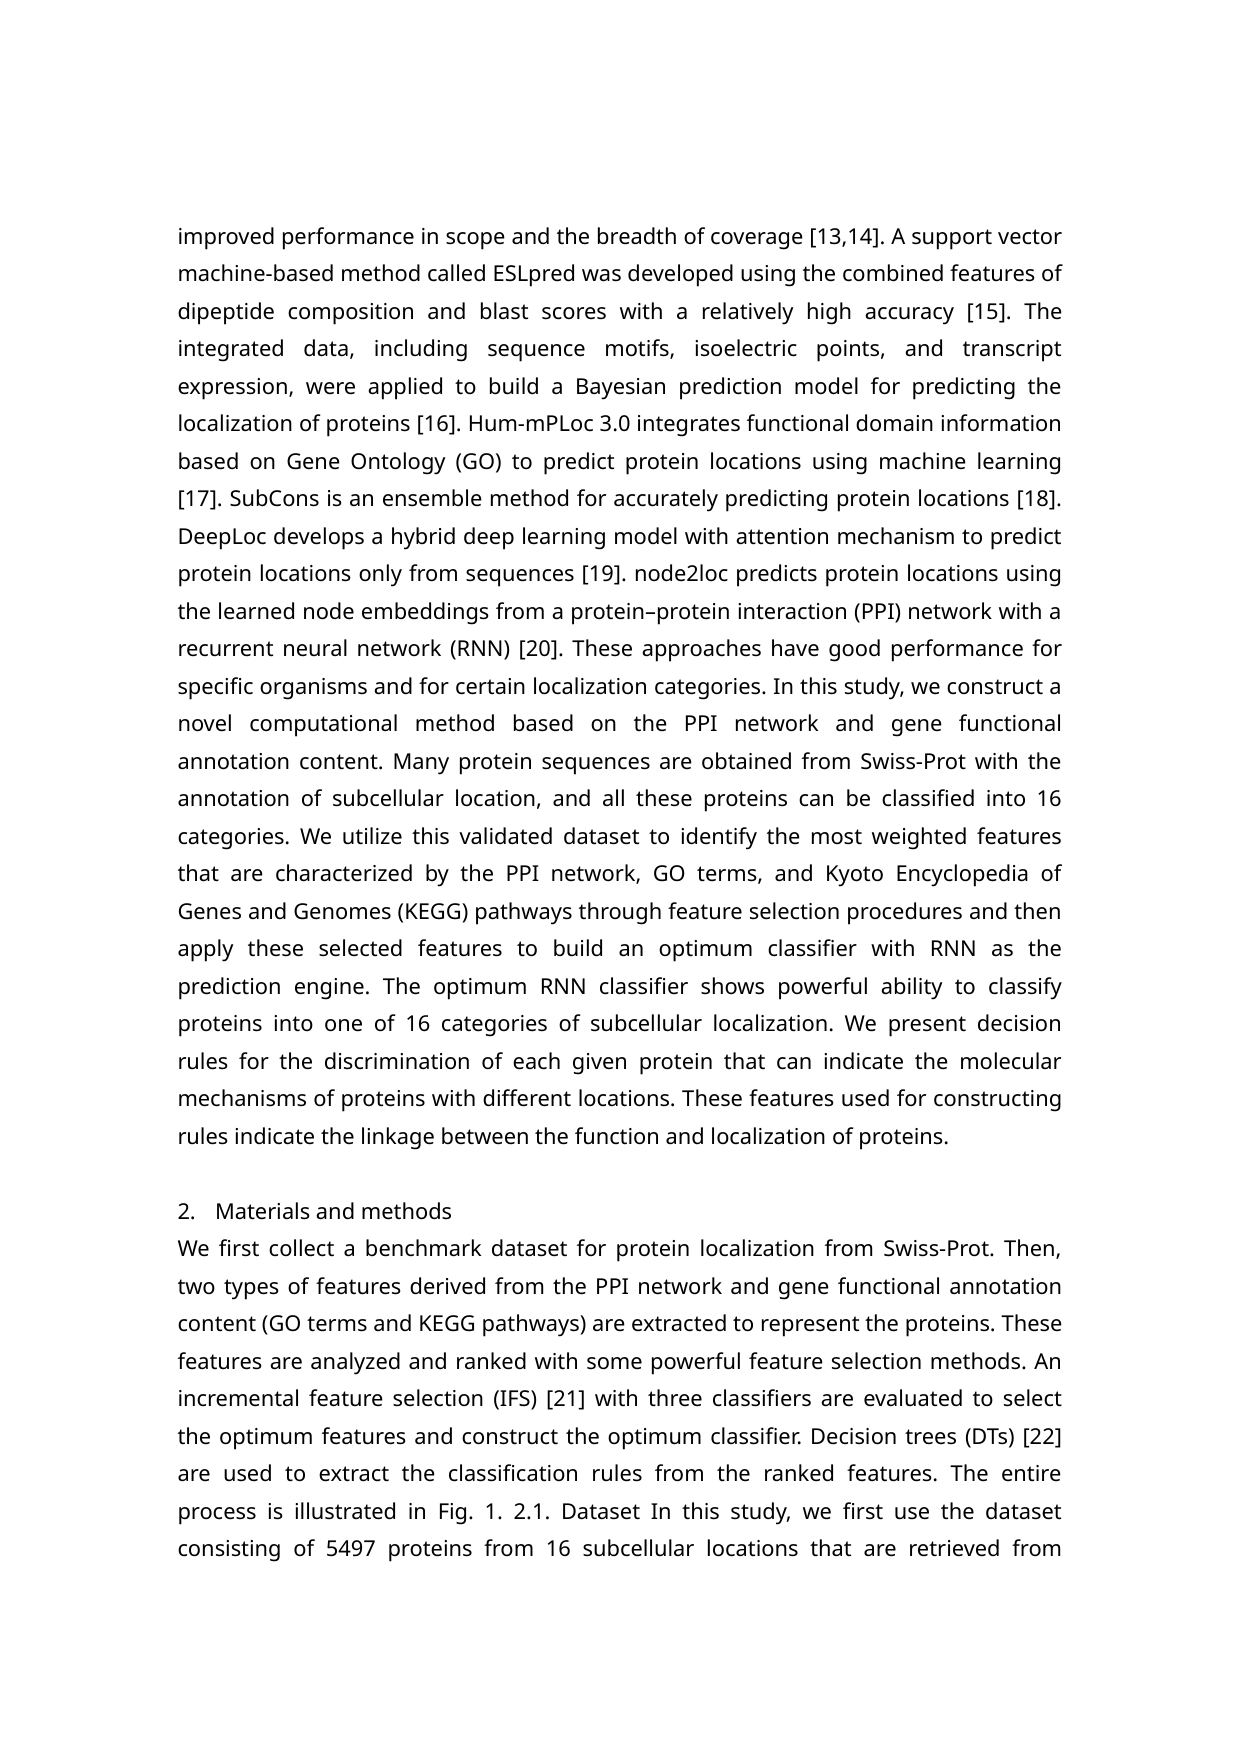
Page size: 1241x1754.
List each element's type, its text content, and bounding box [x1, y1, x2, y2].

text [177, 1229, 1063, 1567]
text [177, 217, 1063, 1154]
list Materials and methods [177, 1192, 1063, 1229]
